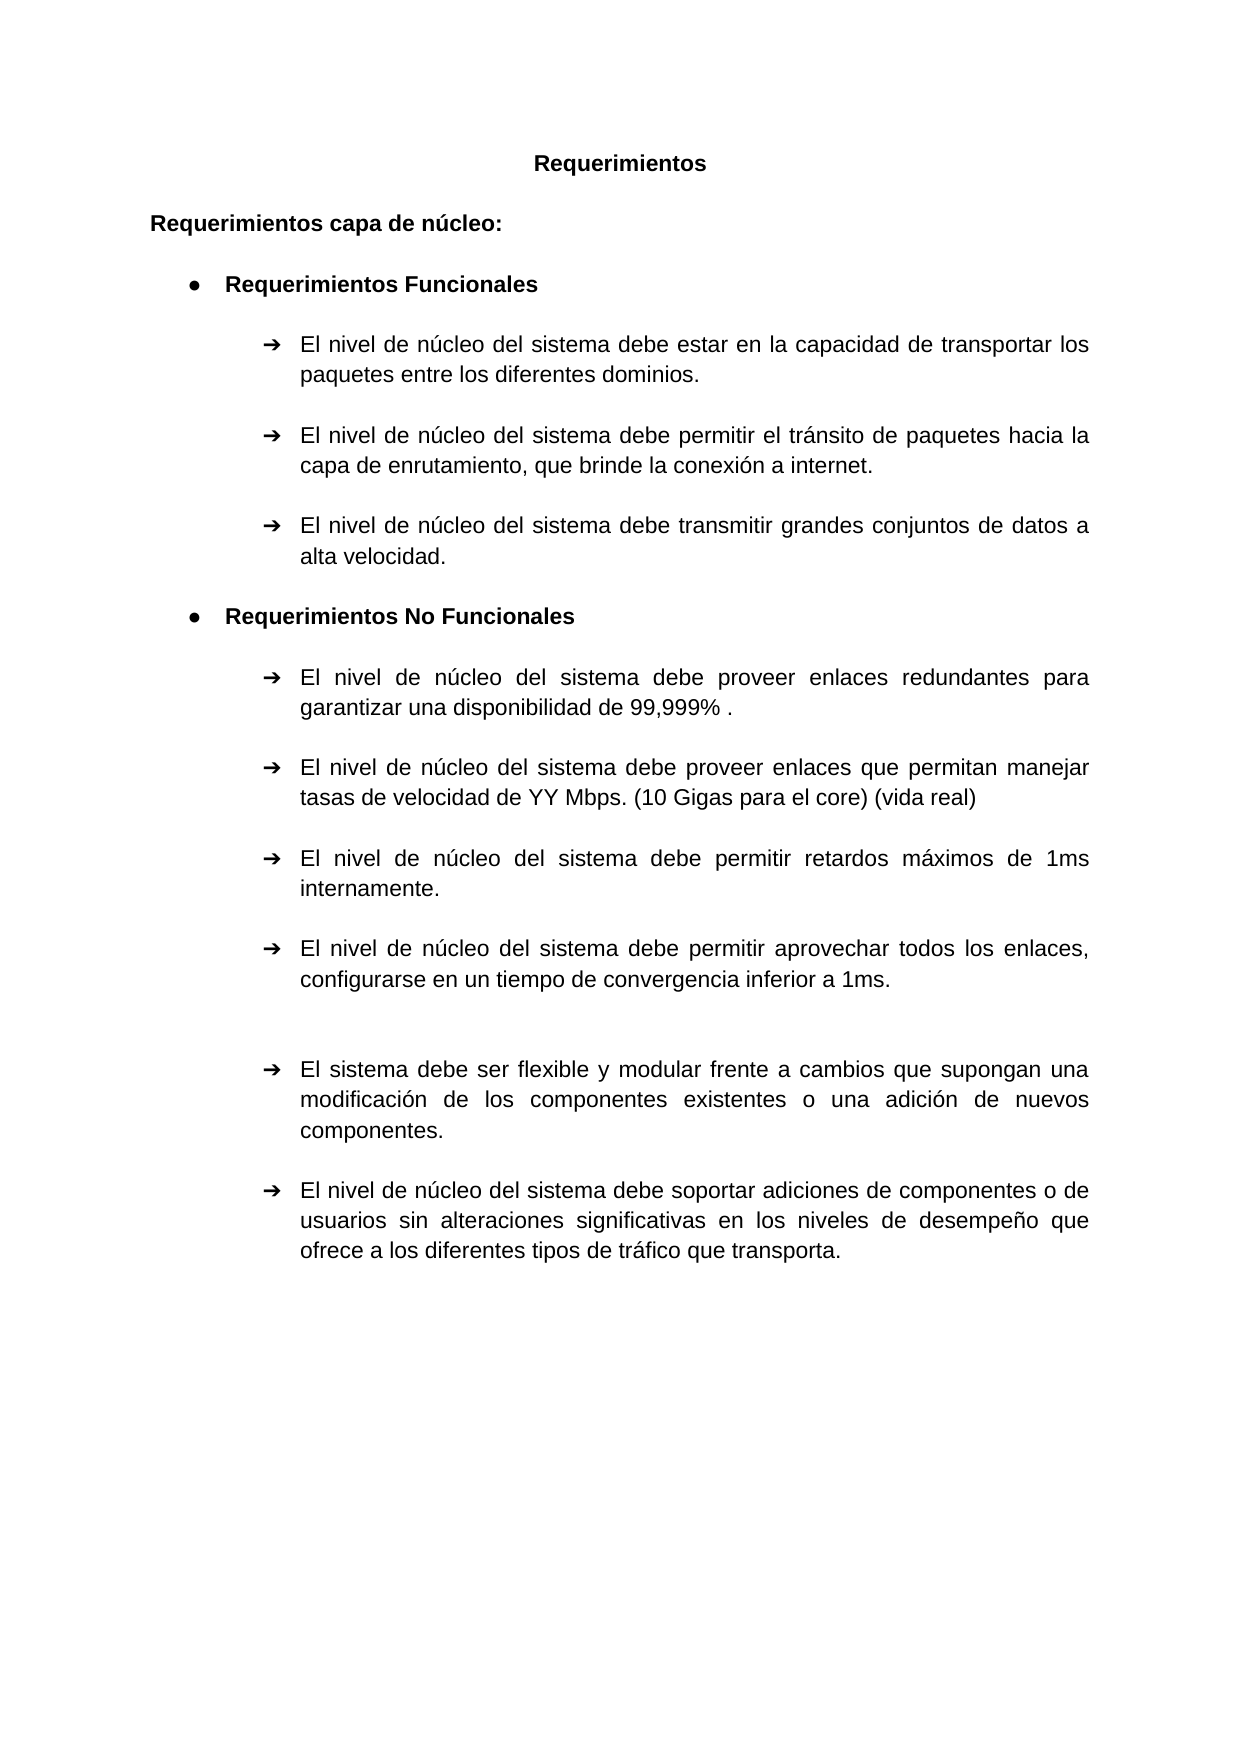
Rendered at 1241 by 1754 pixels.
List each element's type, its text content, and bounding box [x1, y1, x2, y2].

list El sistema debe ser flexible y modular frente a cambios que supongan una modificación de los componentes existentes o una adición de nuevos componentes. [262, 1056, 1090, 1143]
list El nivel de núcleo del sistema debe soportar adiciones de componentes o de usuarios sin alteraciones significativas en los niveles de desempeño que ofrece a los diferentes tipos de tráfico que transporta. [262, 1177, 1090, 1264]
list Requerimientos Funcionales [187, 271, 1090, 297]
list El nivel de núcleo del sistema debe permitir el tránsito de paquetes hacia la capa de enrutamiento, que brinde la conexión a internet. [262, 422, 1090, 478]
list Requerimientos No Funcionales [187, 603, 1090, 629]
list El nivel de núcleo del sistema debe transmitir grandes conjuntos de datos a alta velocidad. [262, 512, 1090, 569]
list El nivel de núcleo del sistema debe proveer enlaces redundantes para garantizar una disponibilidad de 99,999% . [262, 663, 1090, 720]
list El nivel de núcleo del sistema debe permitir retardos máximos de 1ms internamente. [262, 845, 1090, 901]
text Requerimientos [150, 150, 1090, 176]
list El nivel de núcleo del sistema debe permitir aprovechar todos los enlaces, configurarse en un tiempo de convergencia inferior a 1ms. [262, 935, 1090, 992]
list El nivel de núcleo del sistema debe proveer enlaces que permitan manejar tasas de velocidad de YY Mbps. (10 Gigas para el core) (vida real) [262, 754, 1090, 811]
list El nivel de núcleo del sistema debe estar en la capacidad de transportar los paquetes entre los diferentes dominios. [262, 331, 1090, 388]
text Requerimientos capa de núcleo: [150, 210, 1090, 237]
